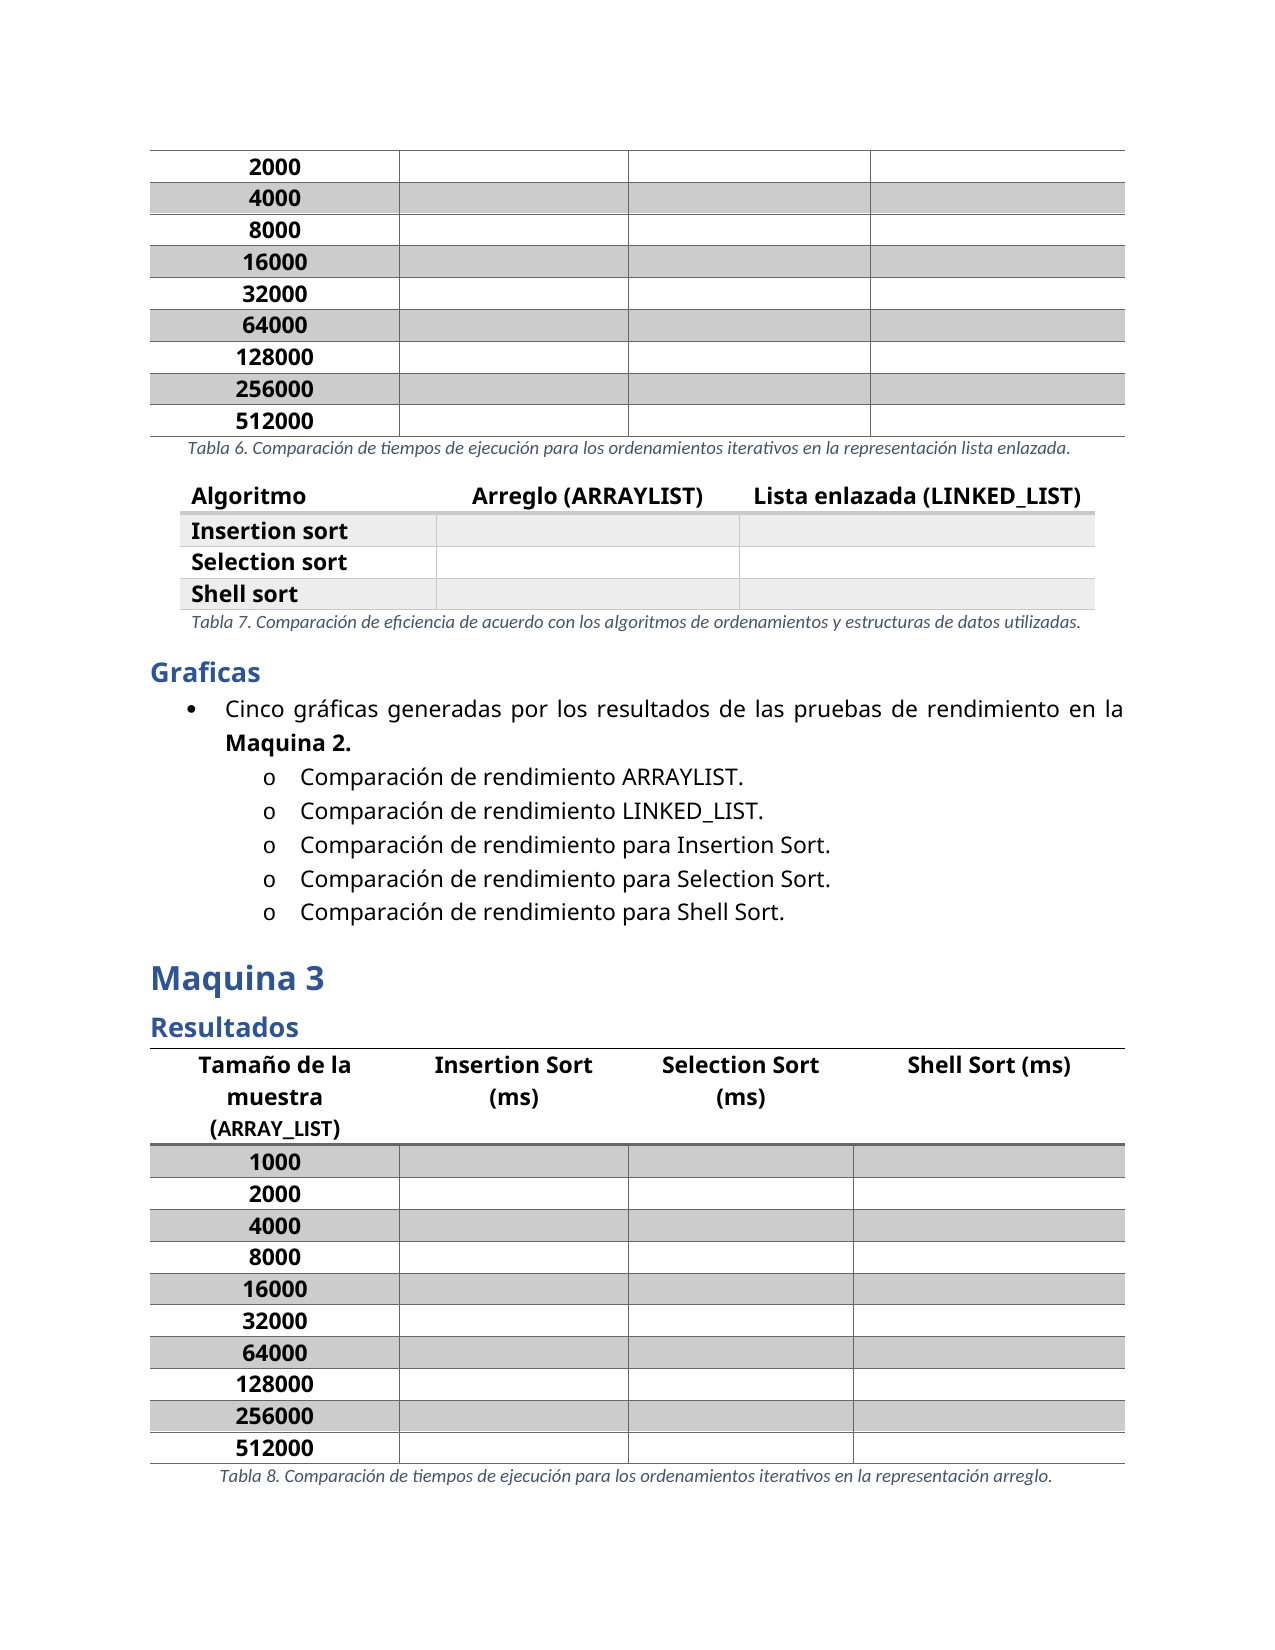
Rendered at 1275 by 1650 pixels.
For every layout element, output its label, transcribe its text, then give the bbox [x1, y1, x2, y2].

table_cell Insertion sort [180, 515, 436, 546]
table_cell [400, 342, 628, 372]
list Comparación de rendimiento LINKED_LIST. [262, 795, 1125, 826]
list Comparación de rendimiento ARRAYLIST. [262, 761, 1125, 792]
table_cell [400, 1146, 628, 1177]
table_cell 64000 [150, 1337, 399, 1368]
table_cell [871, 310, 1125, 341]
table_cell 64000 [150, 310, 399, 341]
table_cell 4000 [150, 183, 399, 213]
table_cell [629, 183, 870, 213]
table_cell [629, 1146, 853, 1177]
table_cell [854, 1274, 1125, 1304]
table_cell [854, 1369, 1125, 1400]
subtitle Maquina 3 [150, 955, 1125, 1001]
table_cell [629, 215, 870, 245]
table_cell [854, 1337, 1125, 1368]
table_cell [400, 1305, 628, 1336]
table_cell [629, 374, 870, 404]
table_cell [629, 1178, 853, 1209]
table_header Lista enlazada (LINKED_LIST) [739, 480, 1095, 511]
table_cell 32000 [150, 1305, 399, 1336]
table_cell [871, 278, 1125, 309]
table_header Algoritmo [180, 480, 436, 511]
table_cell 256000 [150, 374, 399, 404]
table_cell [629, 246, 870, 277]
table_cell [629, 405, 870, 436]
table_cell [400, 278, 628, 309]
table_cell [400, 1401, 628, 1431]
table_cell [629, 1274, 853, 1304]
table_cell [400, 1178, 628, 1209]
table_cell [437, 547, 739, 578]
list Cinco gráficas generadas por los resultados de las pruebas de rendimiento en la Maquina 2. [187, 693, 1125, 758]
table_header Insertion Sort (ms) [399, 1049, 628, 1143]
table_cell [629, 342, 870, 372]
table_cell [400, 405, 628, 436]
table_cell 4000 [150, 1210, 399, 1241]
table_cell 512000 [150, 1433, 399, 1463]
table_cell 512000 [150, 405, 399, 436]
table_cell [740, 515, 1095, 546]
table_cell [854, 1401, 1125, 1431]
table_cell [629, 1401, 853, 1431]
table_cell [854, 1178, 1125, 1209]
table_cell [854, 1242, 1125, 1273]
table_header Shell Sort (ms) [853, 1049, 1125, 1143]
table_cell 128000 [150, 1369, 399, 1400]
table_header Selection Sort (ms) [628, 1049, 853, 1143]
table_cell [437, 579, 739, 609]
table_cell [400, 310, 628, 341]
table_cell [400, 1433, 628, 1463]
table_cell [871, 151, 1125, 182]
table_cell [629, 310, 870, 341]
table_cell [871, 215, 1125, 245]
table_cell 2000 [150, 151, 399, 182]
subtitle Graficas [150, 654, 1125, 691]
table_cell [629, 1369, 853, 1400]
table_cell [871, 342, 1125, 372]
table_cell [437, 515, 739, 546]
table_cell [629, 151, 870, 182]
list Comparación de rendimiento para Selection Sort. [262, 862, 1125, 894]
table_cell [871, 405, 1125, 436]
table_cell [740, 579, 1095, 609]
table_cell 32000 [150, 278, 399, 309]
table_cell 16000 [150, 246, 399, 277]
table_cell [854, 1146, 1125, 1177]
table_cell Shell sort [180, 579, 436, 609]
table_cell [740, 547, 1095, 578]
table_cell 2000 [150, 1178, 399, 1209]
table_cell [400, 1242, 628, 1273]
table_cell [854, 1210, 1125, 1241]
table_cell [400, 246, 628, 277]
table_cell [629, 1242, 853, 1273]
table_cell 128000 [150, 342, 399, 372]
table_cell [400, 215, 628, 245]
table_cell [400, 374, 628, 404]
table_cell [400, 1274, 628, 1304]
table_cell [629, 1433, 853, 1463]
table_cell [400, 1369, 628, 1400]
table_cell 1000 [150, 1146, 399, 1177]
table_cell [871, 246, 1125, 277]
table_cell [854, 1305, 1125, 1336]
table_cell [400, 183, 628, 213]
table_cell 8000 [150, 215, 399, 245]
table_cell [400, 151, 628, 182]
subtitle Resultados [150, 1008, 1125, 1045]
table_cell [400, 1210, 628, 1241]
table_cell [629, 1210, 853, 1241]
table_cell [400, 1337, 628, 1368]
table_cell [629, 278, 870, 309]
table_cell 16000 [150, 1274, 399, 1304]
table_cell [629, 1337, 853, 1368]
table_cell [871, 183, 1125, 213]
list Comparación de rendimiento para Insertion Sort. [262, 829, 1125, 860]
table_header Tamaño de la muestra (ARRAY_LIST) [150, 1049, 399, 1143]
table_header Arreglo (ARRAYLIST) [436, 480, 739, 511]
table_cell [871, 374, 1125, 404]
table_cell [854, 1433, 1125, 1463]
table_cell 8000 [150, 1242, 399, 1273]
table_cell [629, 1305, 853, 1336]
table_cell Selection sort [180, 547, 436, 578]
list Comparación de rendimiento para Shell Sort. [262, 896, 1125, 928]
table_cell 256000 [150, 1401, 399, 1431]
